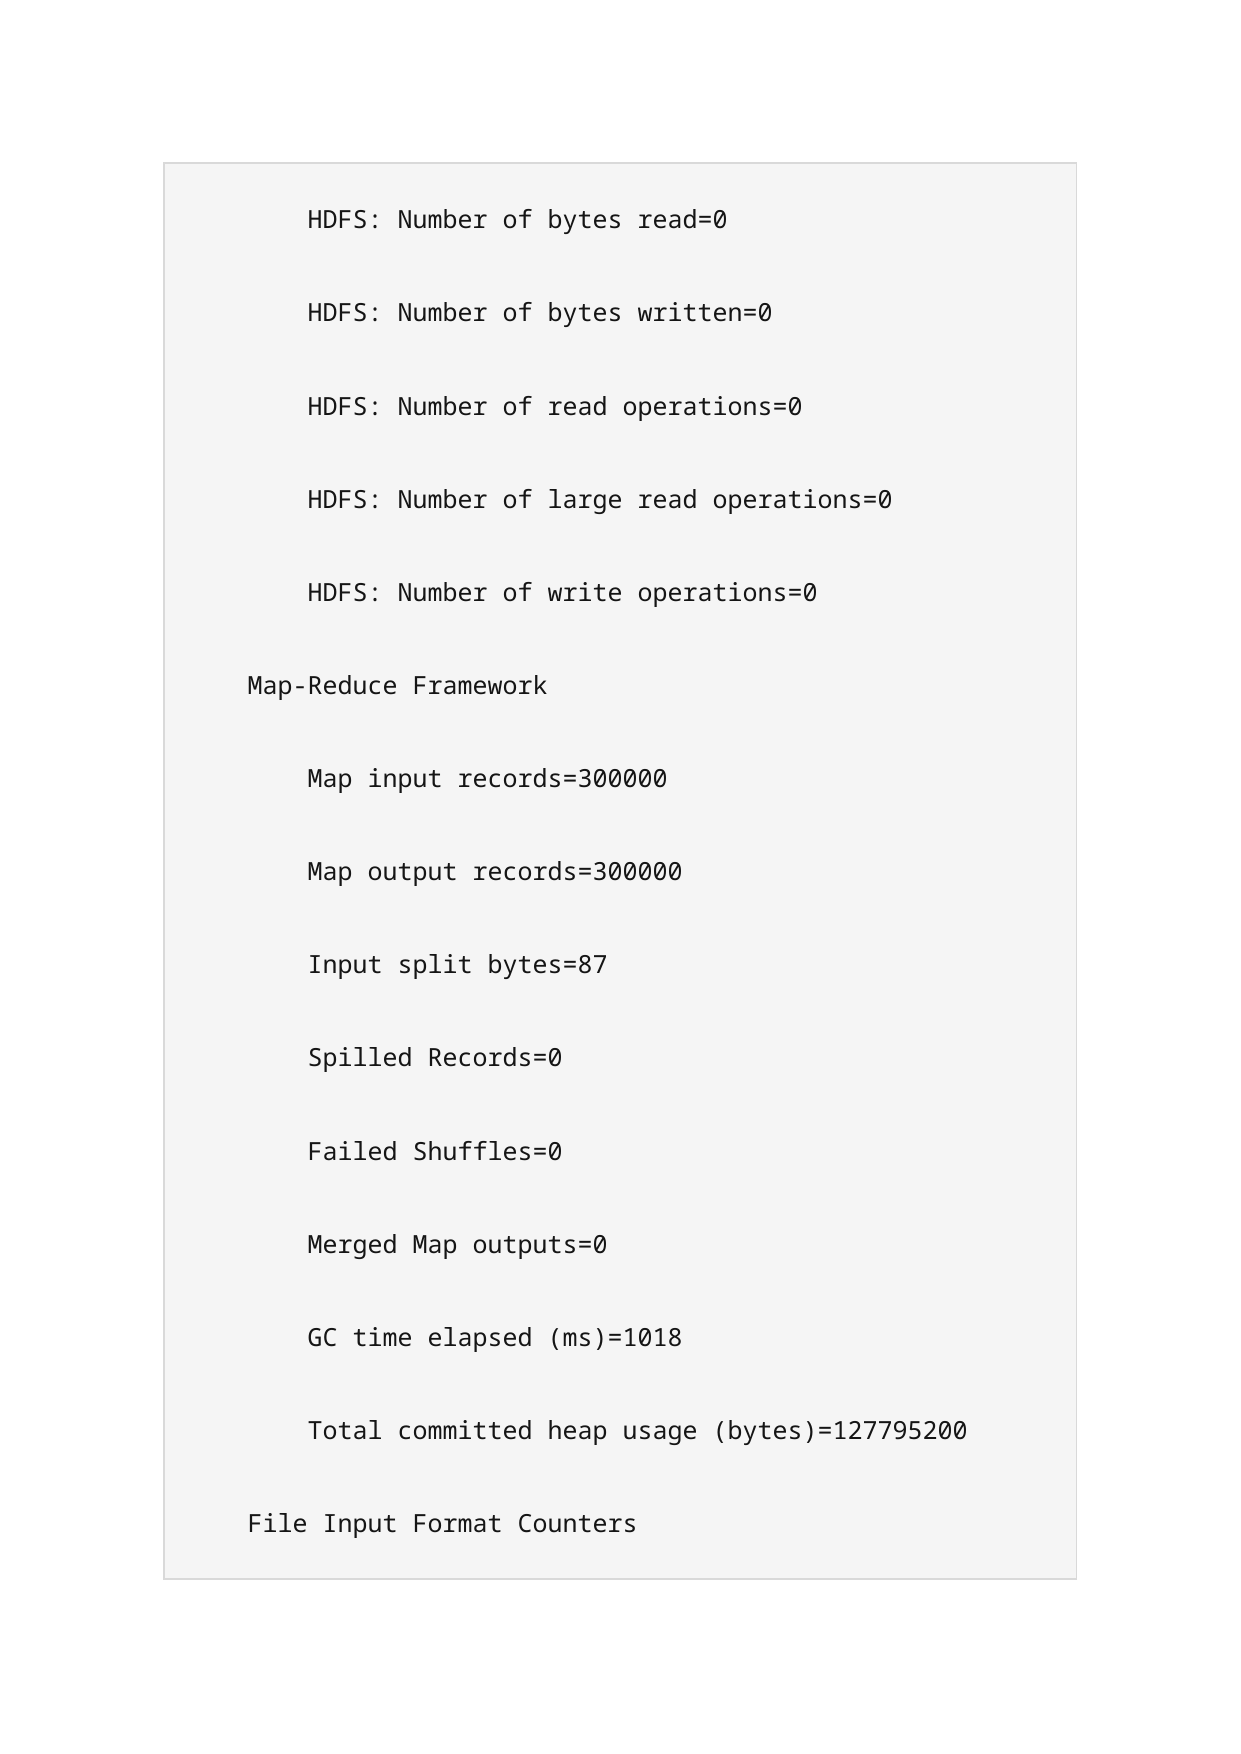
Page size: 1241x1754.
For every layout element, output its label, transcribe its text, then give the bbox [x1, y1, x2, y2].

text GC time elapsed (ms)=1018 [165, 1279, 1076, 1369]
text Map input records=300000 [165, 721, 1076, 810]
text HDFS: Number of bytes read=0 [165, 164, 1076, 251]
text HDFS: Number of write operations=0 [165, 534, 1076, 624]
text Failed Shuffles=0 [165, 1093, 1076, 1183]
text HDFS: Number of large read operations=0 [165, 441, 1076, 531]
text Input split bytes=87 [165, 907, 1076, 996]
text Merged Map outputs=0 [165, 1186, 1076, 1276]
text Map output records=300000 [165, 814, 1076, 903]
text File Input Format Counters [165, 1466, 1076, 1578]
text HDFS: Number of read operations=0 [165, 348, 1076, 438]
text Spilled Records=0 [165, 1000, 1076, 1089]
text Map-Reduce Framework [165, 628, 1076, 717]
text Total committed heap usage (bytes)=127795200 [165, 1373, 1076, 1462]
text HDFS: Number of bytes written=0 [165, 255, 1076, 344]
